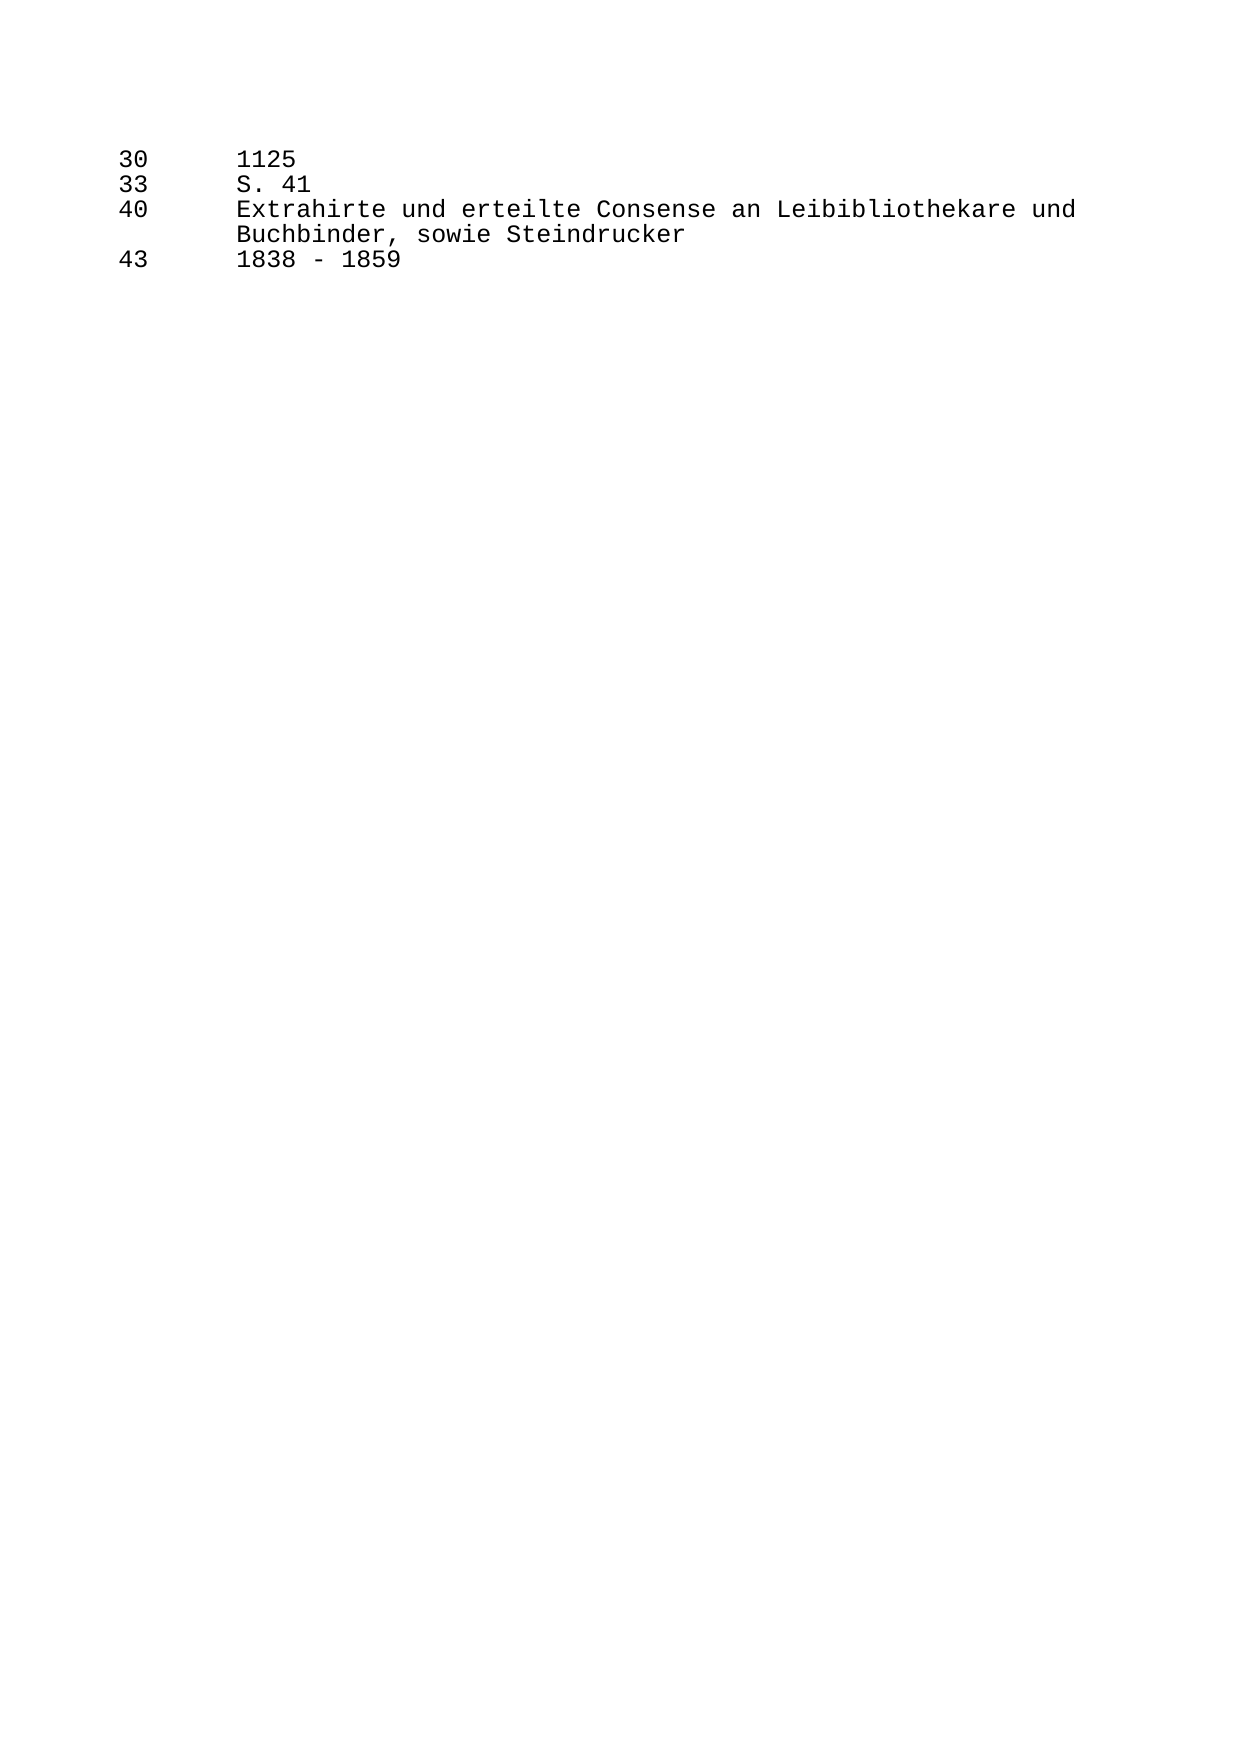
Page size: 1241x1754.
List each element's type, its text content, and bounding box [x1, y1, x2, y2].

text 40 Extrahirte und erteilte Consense an s[Leibibliothekar]se und s[Buchbinder]s, sowie Steindrucker [118, 198, 1122, 248]
text 33 S. 41 [118, 173, 1122, 198]
text 43 1838 - 1859 [118, 248, 1122, 273]
text 30 1125 [118, 148, 1122, 173]
